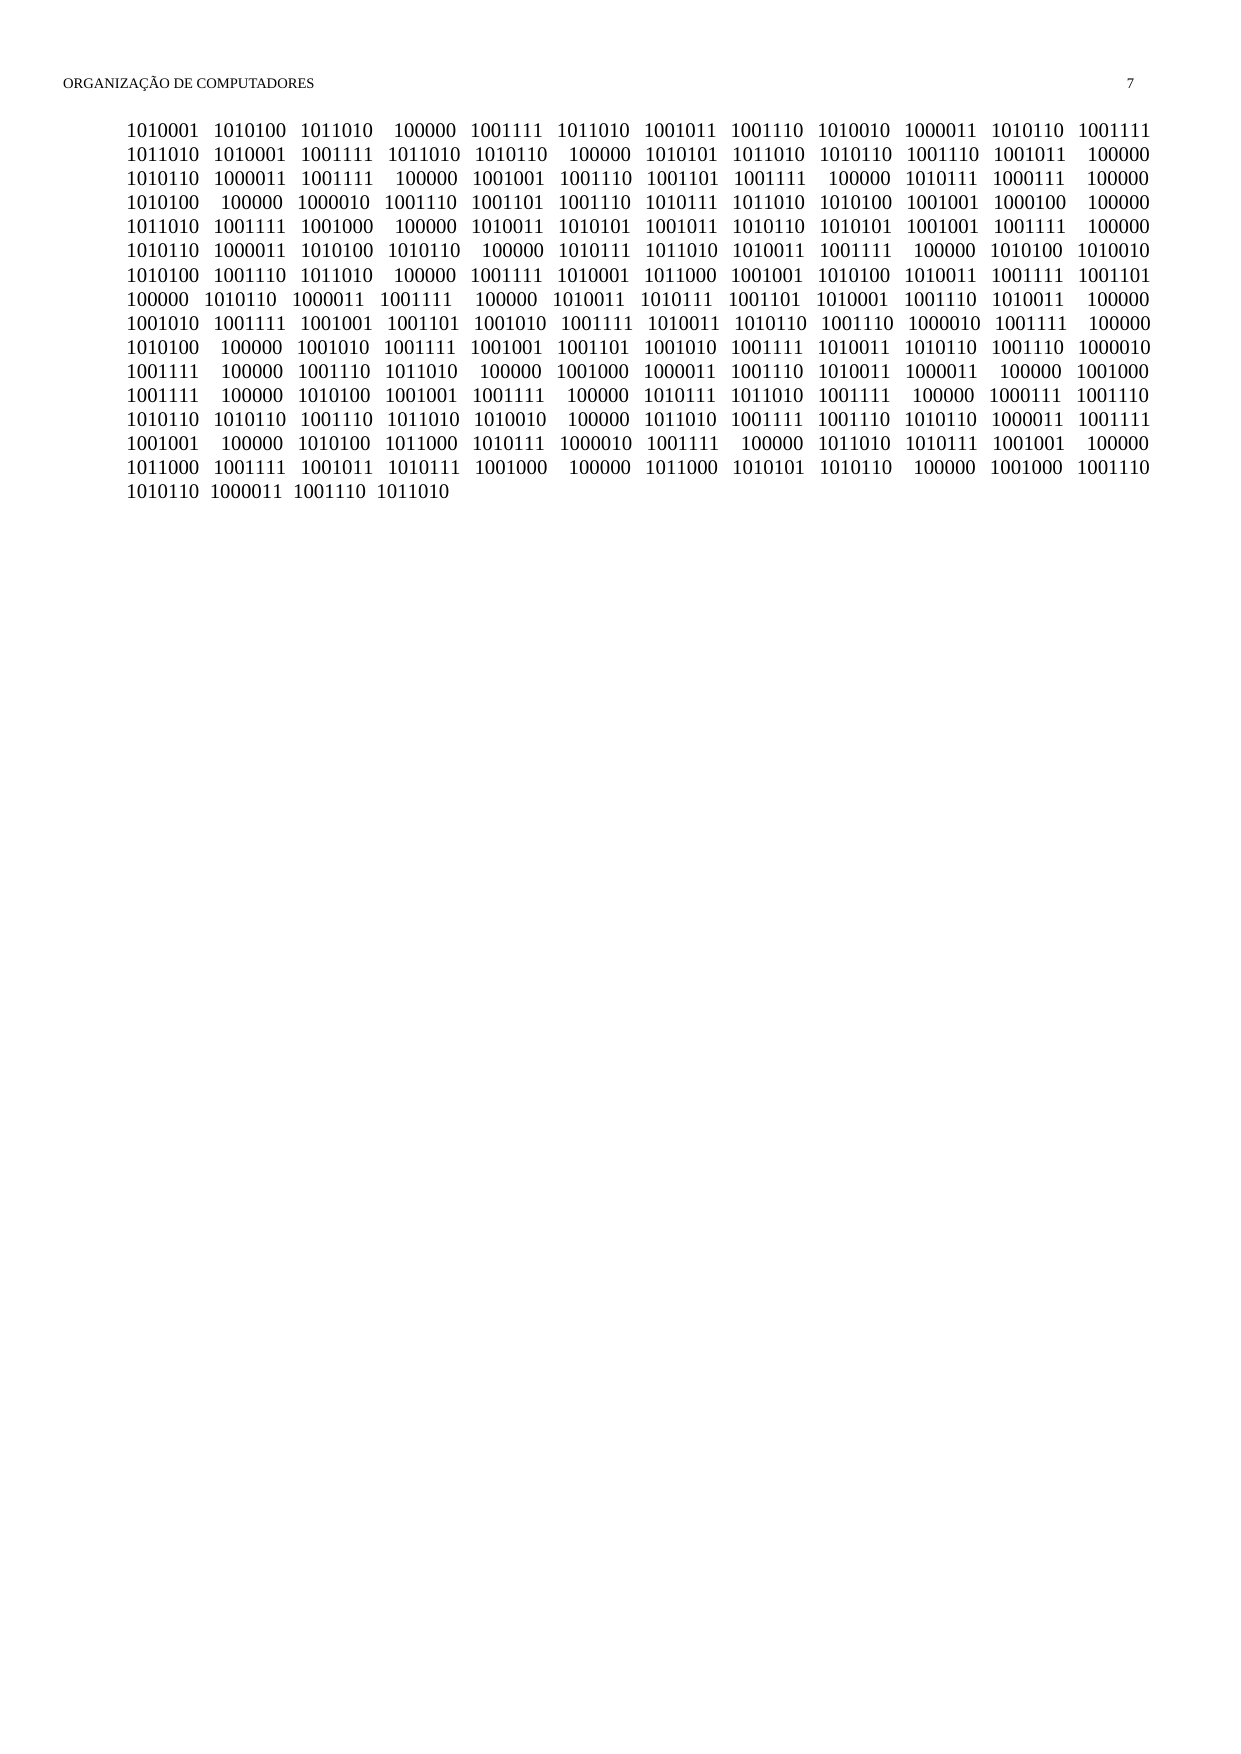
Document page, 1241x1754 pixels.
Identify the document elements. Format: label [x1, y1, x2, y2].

text [126, 118, 1152, 503]
